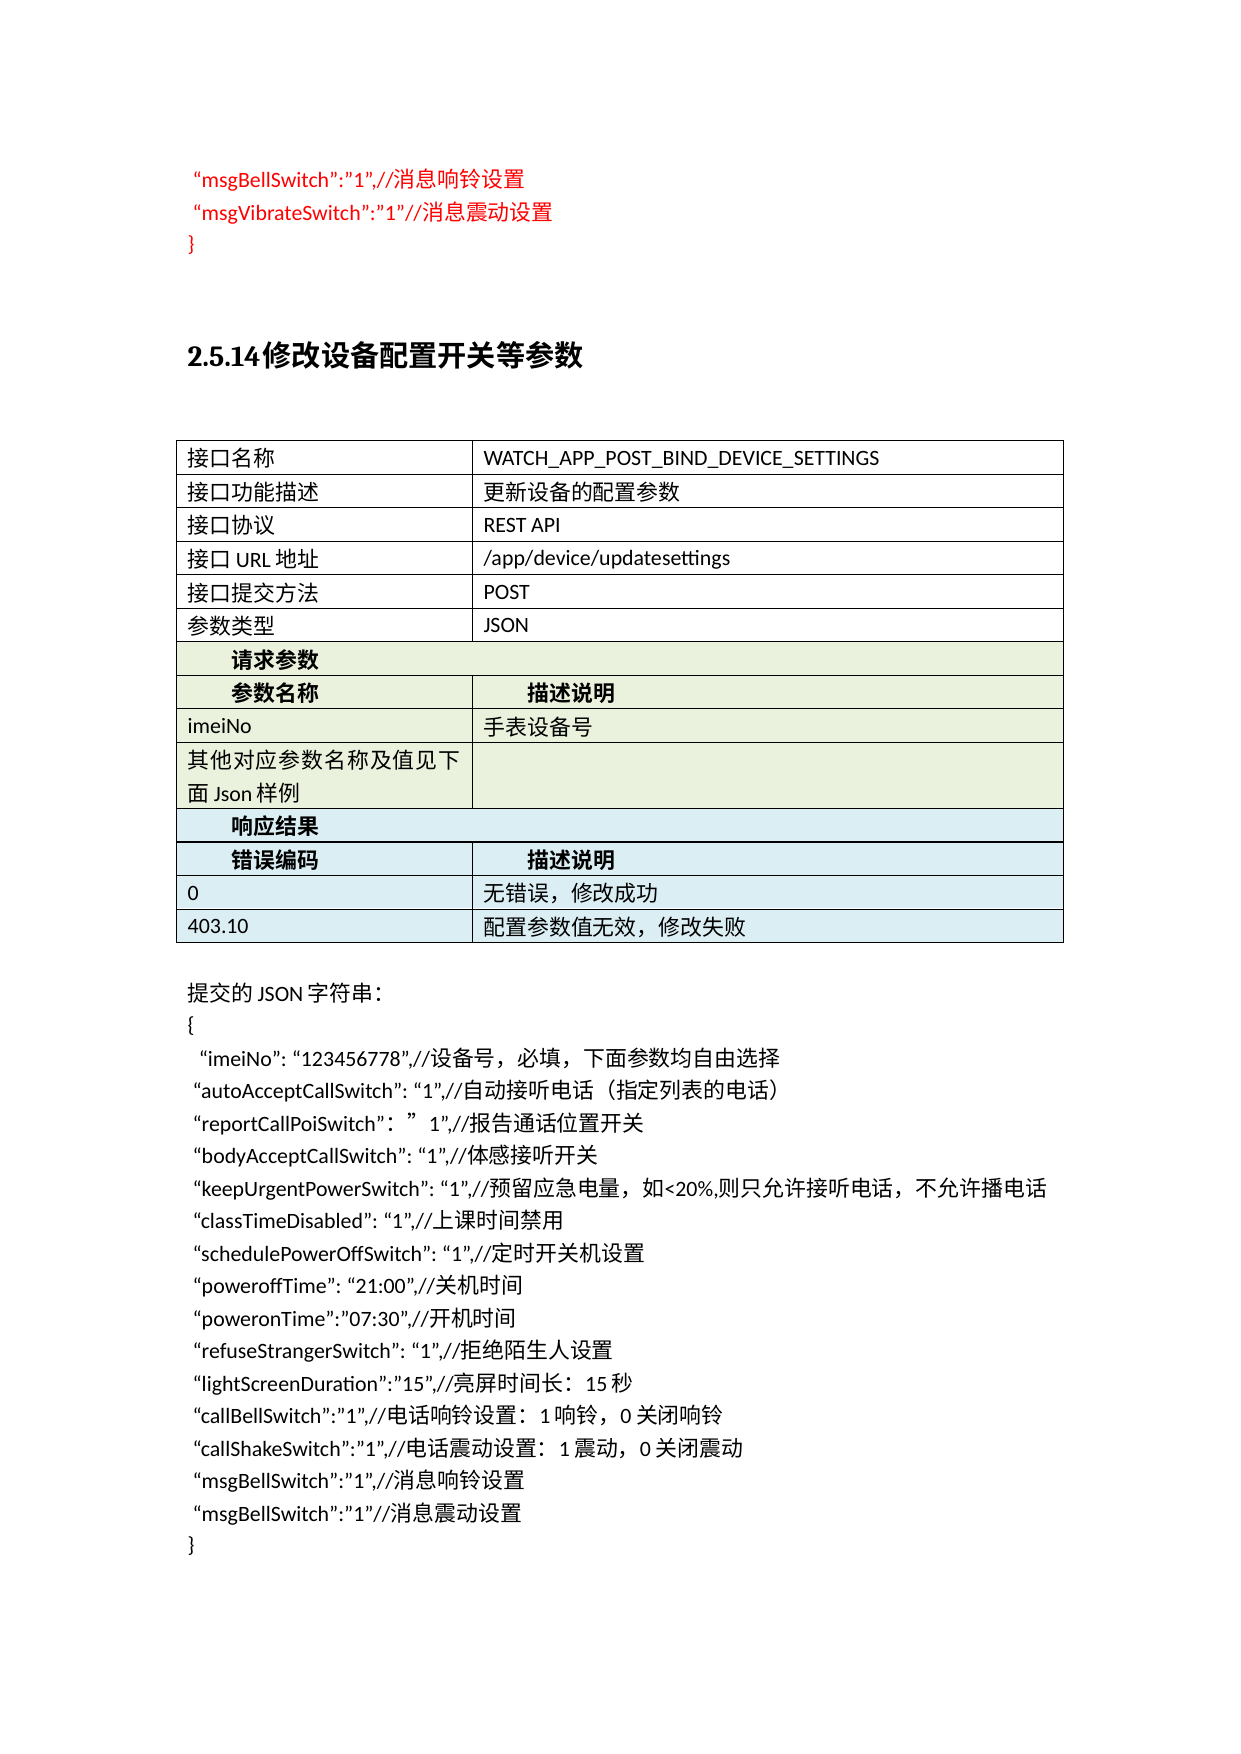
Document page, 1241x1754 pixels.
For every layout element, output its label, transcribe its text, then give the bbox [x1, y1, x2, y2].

text “schedulePowerOffSwitch”: “1”,//定时开关机设置 [187, 1236, 1053, 1268]
table_cell 描述说明 [473, 676, 1063, 708]
table_cell JSON [473, 609, 1063, 641]
text “msgBellSwitch”:”1”,//消息响铃设置 [187, 162, 1053, 194]
table_cell 403.10 [177, 910, 472, 942]
text “msgBellSwitch”:”1”,//消息响铃设置 [187, 1463, 1053, 1496]
text “callBellSwitch”:”1”,//电话响铃设置：1响铃，0关闭响铃 [187, 1398, 1053, 1431]
text “reportCallPoiSwitch”：”1”,//报告通话位置开关 [187, 1106, 1053, 1138]
table_cell imeiNo [177, 709, 472, 742]
table_cell 其他对应参数名称及值见下面Json样例 [177, 743, 472, 808]
text } [187, 227, 1053, 259]
text “lightScreenDuration”:”15”,//亮屏时间长：15秒 [187, 1366, 1053, 1398]
text “autoAcceptCallSwitch”: “1”,//自动接听电话（指定列表的电话） [187, 1073, 1053, 1106]
table_cell 接口提交方法 [177, 575, 472, 608]
table_cell 更新设备的配置参数 [473, 475, 1063, 507]
text “imeiNo”: “123456778”,//设备号，必填，下面参数均自由选择 [187, 1041, 1053, 1073]
table_cell 手表设备号 [473, 709, 1063, 742]
text “classTimeDisabled”: “1”,//上课时间禁用 [187, 1203, 1053, 1236]
text “poweronTime”:”07:30”,//开机时间 [187, 1301, 1053, 1333]
table_cell 参数类型 [177, 609, 472, 641]
table_cell 请求参数 [177, 642, 1063, 675]
text “refuseStrangerSwitch”: “1”,//拒绝陌生人设置 [187, 1333, 1053, 1366]
text “callShakeSwitch”:”1”,//电话震动设置：1震动，0关闭震动 [187, 1431, 1053, 1463]
text “msgVibrateSwitch”:”1”//消息震动设置 [187, 194, 1053, 227]
text “msgBellSwitch”:”1”//消息震动设置 [187, 1496, 1053, 1528]
table_cell 接口功能描述 [177, 475, 472, 507]
table_header 接口名称 [177, 441, 472, 473]
table_cell POST [473, 575, 1063, 608]
text } [187, 1528, 1053, 1561]
table_cell 响应结果 [177, 809, 1063, 841]
table_cell 参数名称 [177, 676, 472, 708]
table_cell /app/device/updatesettings [473, 542, 1063, 574]
text { [187, 1008, 1053, 1041]
table_cell 无错误，修改成功 [473, 876, 1063, 908]
table_cell 配置参数值无效，修改失败 [473, 910, 1063, 942]
subtitle 修改设备配置开关等参数 [187, 321, 1053, 386]
text “bodyAcceptCallSwitch”: “1”,//体感接听开关 [187, 1138, 1053, 1171]
table_cell REST API [473, 508, 1063, 541]
table_cell 接口URL地址 [177, 542, 472, 574]
text “keepUrgentPowerSwitch”: “1”,//预留应急电量，如<20%,则只允许接听电话，不允许播电话 [187, 1171, 1053, 1203]
table_cell 0 [177, 876, 472, 908]
table_cell 描述说明 [473, 843, 1063, 875]
text “poweroffTime”: “21:00”,//关机时间 [187, 1268, 1053, 1301]
table_cell [473, 743, 1063, 808]
text 提交的JSON字符串： [187, 976, 1053, 1008]
table_header WATCH_APP_POST_BIND_DEVICE_SETTINGS [473, 441, 1063, 473]
table_cell 错误编码 [177, 843, 472, 875]
table_cell 接口协议 [177, 508, 472, 541]
